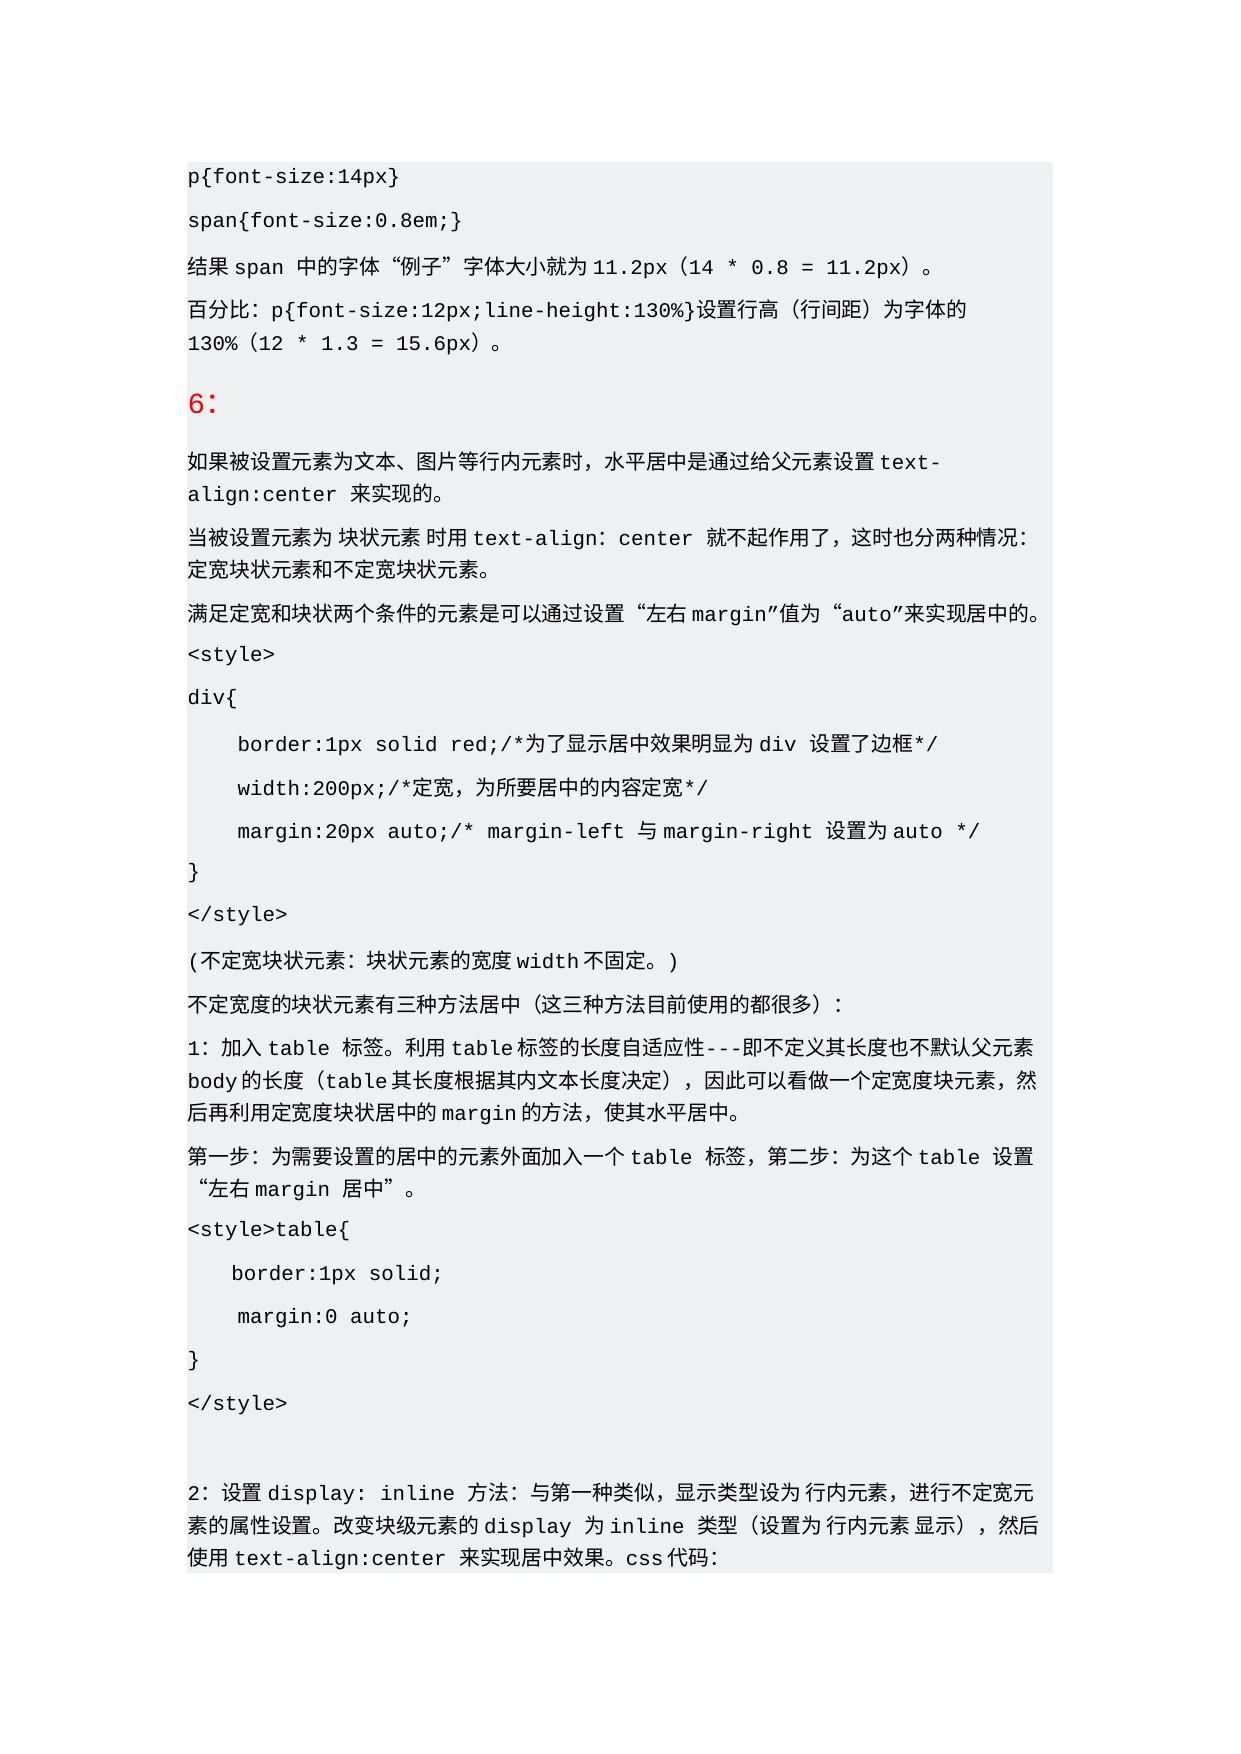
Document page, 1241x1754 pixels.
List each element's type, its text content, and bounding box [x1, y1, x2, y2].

text </style> [187, 900, 1053, 933]
text 1：加入 table 标签。利用table标签的长度自适应性---即不定义其长度也不默认父元素body的长度（table其长度根据其内文本长度决定），因此可以看做一个定宽度块元素，然后再利用定宽度块状居中的margin的方法，使其水平居中。 [187, 1030, 1053, 1128]
text span{font-size:0.8em;} [187, 205, 1053, 238]
text border:1px solid; [187, 1258, 1053, 1291]
text <style>table{ [187, 1215, 1053, 1247]
text 第一步：为需要设置的居中的元素外面加入一个 table 标签，第二步：为这个 table 设置“左右 margin 居中”。 [187, 1139, 1053, 1204]
text div{ [187, 683, 1053, 715]
text 结果 span 中的字体“例子”字体大小就为 11.2px（14 * 0.8 = 11.2px）。 [187, 249, 1053, 281]
text </style> [187, 1388, 1053, 1421]
text p{font-size:14px} [187, 162, 1053, 194]
text (不定宽块状元素：块状元素的宽度width不固定。) [187, 943, 1053, 976]
text 6： [187, 368, 1053, 433]
text margin:0 auto; [187, 1302, 1053, 1334]
text 满足定宽和块状两个条件的元素是可以通过设置“左右margin”值为“auto”来实现居中的。 [187, 596, 1053, 628]
text border:1px solid red;/*为了显示居中效果明显为 div 设置了边框*/ [187, 726, 1053, 759]
text 当被设置元素为 块状元素 时用 text-align：center 就不起作用了，这时也分两种情况：定宽块状元素和不定宽块状元素。 [187, 520, 1053, 585]
text 不定宽度的块状元素有三种方法居中（这三种方法目前使用的都很多）： [187, 987, 1053, 1019]
text margin:20px auto;/* margin-left 与 margin-right 设置为 auto */ [187, 813, 1053, 846]
text <style> [187, 639, 1053, 672]
text } [187, 1345, 1053, 1378]
text 百分比：p{font-size:12px;line-height:130%}设置行高（行间距）为字体的130%（12 * 1.3 = 15.6px）。 [187, 292, 1053, 357]
text } [187, 857, 1053, 889]
text width:200px;/*定宽，为所要居中的内容定宽*/ [187, 770, 1053, 802]
text 如果被设置元素为文本、图片等行内元素时，水平居中是通过给父元素设置text-align:center 来实现的。 [187, 444, 1053, 509]
text 2：设置 display: inline 方法：与第一种类似，显示类型设为 行内元素，进行不定宽元素的属性设置。改变块级元素的 display 为 inline 类型（设置为 行内元素 显示），然后使用 text-align:center 来实现居中效果。css代码： [187, 1475, 1053, 1573]
